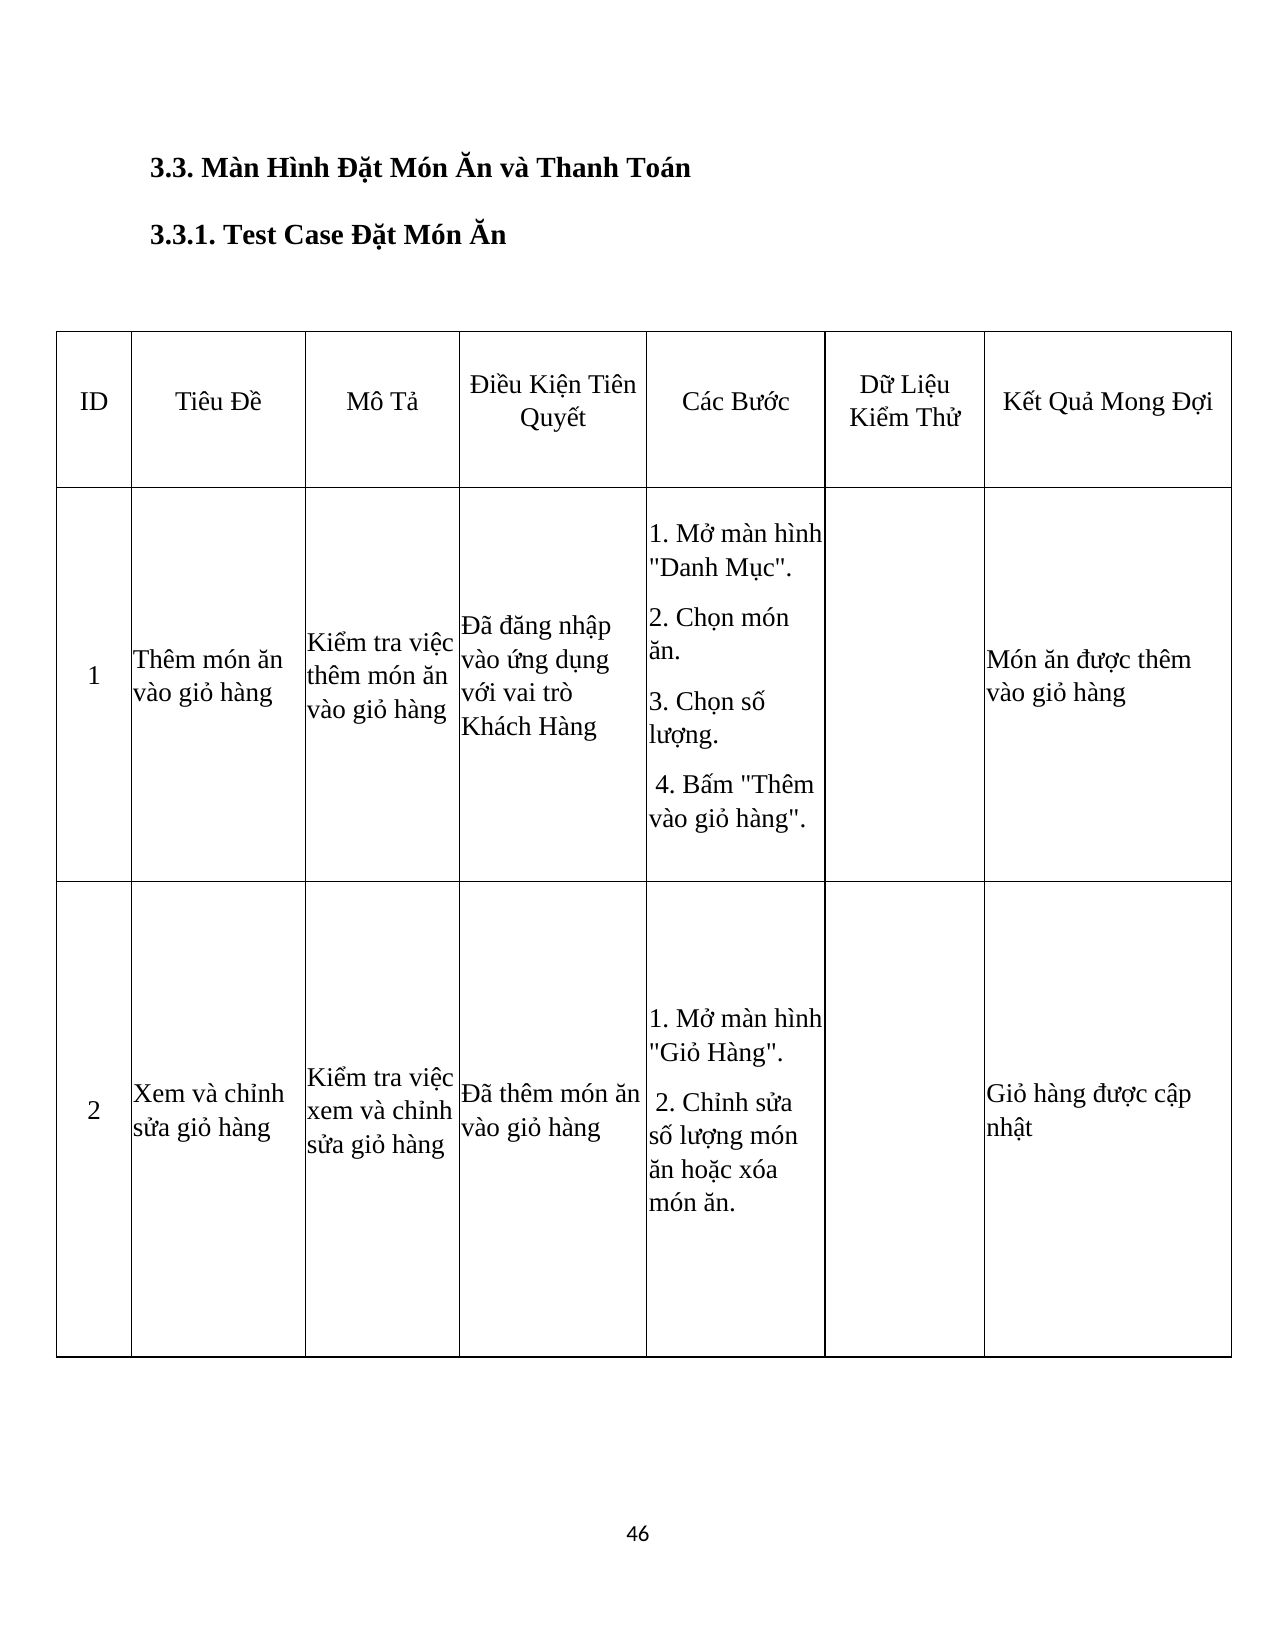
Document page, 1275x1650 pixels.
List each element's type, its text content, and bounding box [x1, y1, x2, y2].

table_cell Thêm món ăn vào giỏ hàng [132, 488, 305, 881]
text 3.3.1. Test Case Đặt Món Ăn [150, 217, 1125, 251]
table_header Kết Quả Mong Đợi [985, 332, 1231, 487]
table_cell Món ăn được thêm vào giỏ hàng [985, 488, 1231, 881]
table_cell 1 [57, 488, 131, 881]
table_cell Đã đăng nhập vào ứng dụng với vai trò Khách Hàng [460, 488, 646, 881]
text 3.3. Màn Hình Đặt Món Ăn và Thanh Toán [150, 150, 1125, 183]
table_header Điều Kiện Tiên Quyết [460, 332, 646, 487]
table_header Các Bước [647, 332, 824, 487]
table_cell [826, 882, 984, 1356]
table_cell [826, 488, 984, 881]
table_cell 2 [57, 882, 131, 1356]
table_cell Đã thêm món ăn vào giỏ hàng [460, 882, 646, 1356]
table_cell Kiểm tra việc thêm món ăn vào giỏ hàng [306, 488, 459, 881]
table_header Tiêu Đề [132, 332, 305, 487]
table_cell 1. Mở màn hình "Giỏ Hàng". 2. Chỉnh sửa số lượng món ăn hoặc xóa món ăn. [647, 882, 824, 1356]
table_cell Giỏ hàng được cập nhật [985, 882, 1231, 1356]
table_header Mô Tả [306, 332, 459, 487]
table_header ID [57, 332, 131, 487]
table_cell Xem và chỉnh sửa giỏ hàng [132, 882, 305, 1356]
table_cell 1. Mở màn hình "Danh Mục". 2. Chọn món ăn. 3. Chọn số lượng. 4. Bấm "Thêm vào giỏ hàng". [647, 488, 824, 881]
table_cell Kiểm tra việc xem và chỉnh sửa giỏ hàng [306, 882, 459, 1356]
table_header Dữ Liệu Kiểm Thử [826, 332, 984, 487]
